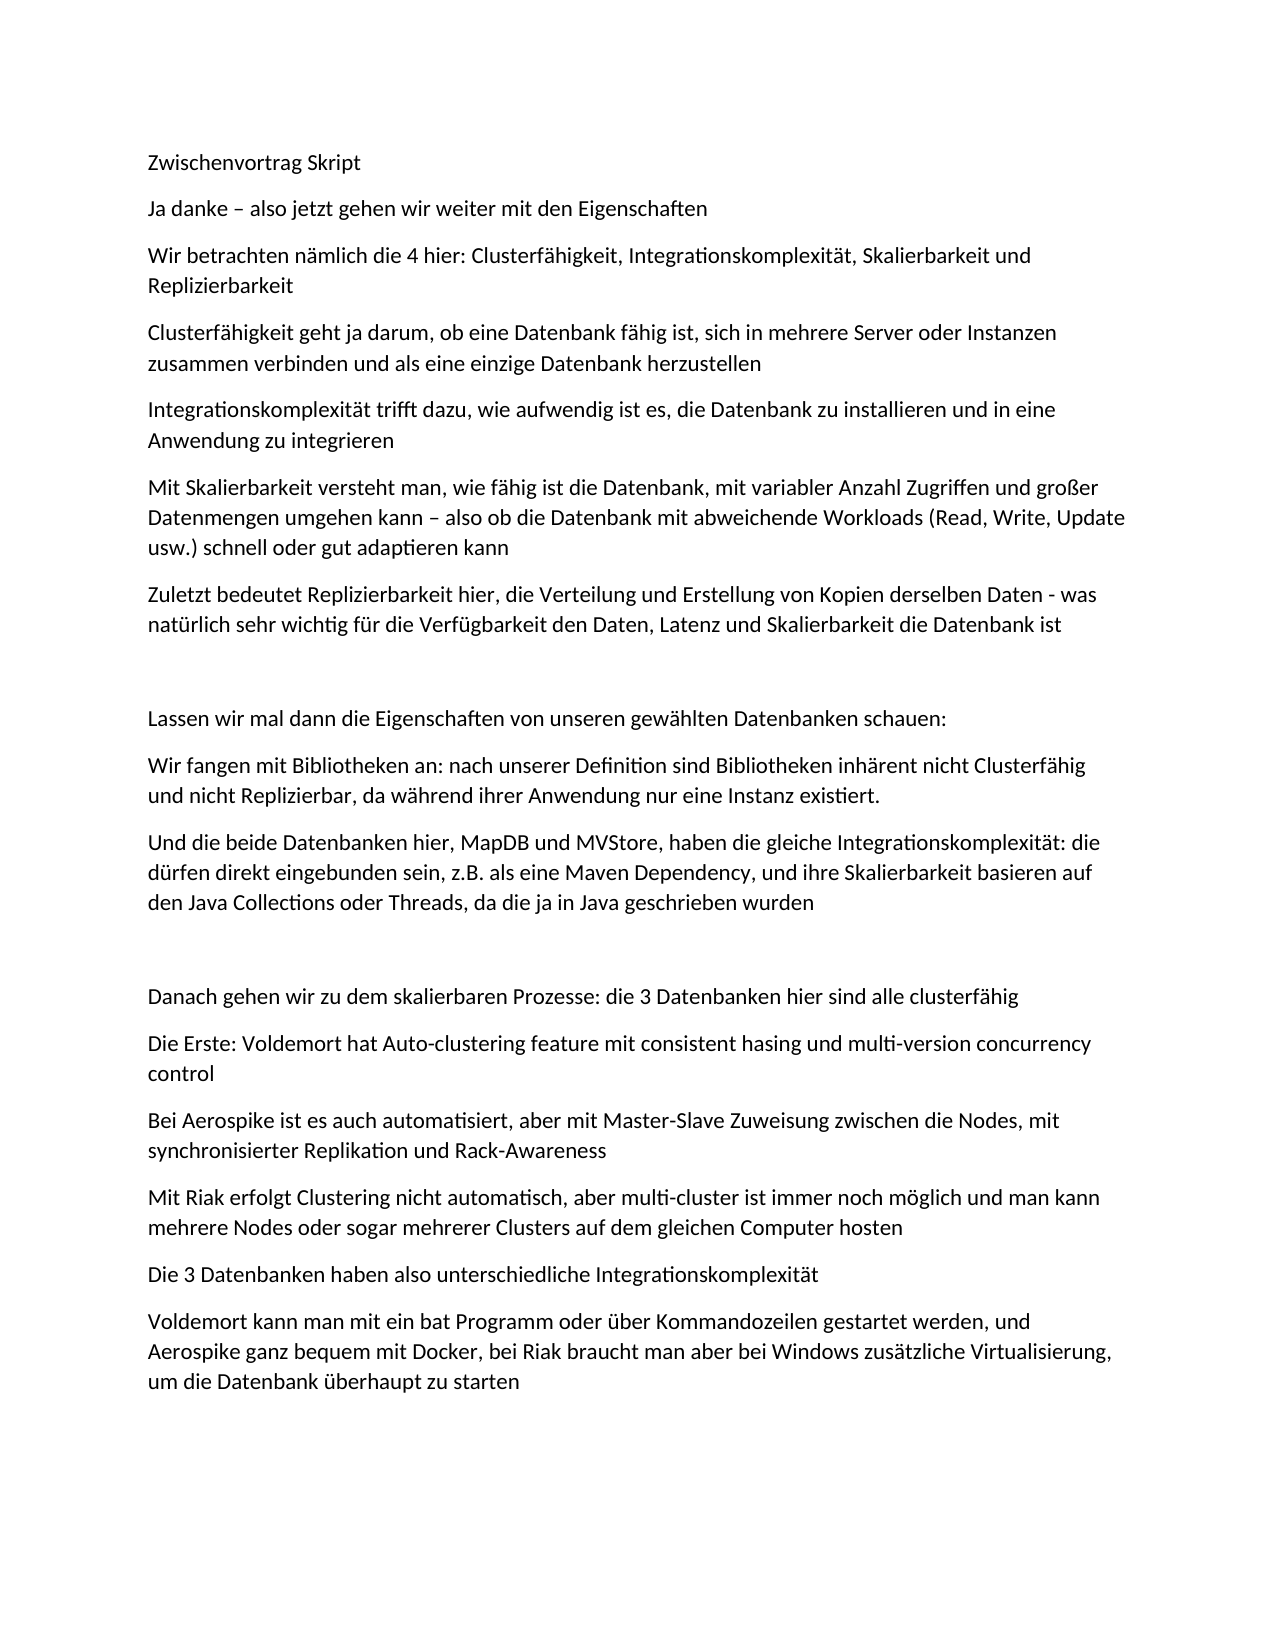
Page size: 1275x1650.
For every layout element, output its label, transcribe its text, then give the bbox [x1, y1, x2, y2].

text Bei Aerospike ist es auch automatisiert, aber mit Master-Slave Zuweisung zwischen die Nodes, mit synchronisierter Replikation und Rack-Awareness [148, 1106, 1127, 1164]
text Zwischenvortrag Skript [148, 148, 1127, 176]
text Lassen wir mal dann die Eigenschaften von unseren gewählten Datenbanken schauen: [148, 704, 1127, 732]
text Und die beide Datenbanken hier, MapDB und MVStore, haben die gleiche Integrationskomplexität: die dürfen direkt eingebunden sein, z.B. als eine Maven Dependency, und ihre Skalierbarkeit basieren auf den Java Collections oder Threads, da die ja in Java geschrieben wurden [148, 828, 1127, 916]
text Integrationskomplexität trifft dazu, wie aufwendig ist es, die Datenbank zu installieren und in eine Anwendung zu integrieren [148, 396, 1127, 454]
text Voldemort kann man mit ein bat Programm oder über Kommandozeilen gestartet werden, und Aerospike ganz bequem mit Docker, bei Riak braucht man aber bei Windows zusätzliche Virtualisierung, um die Datenbank überhaupt zu starten [148, 1307, 1127, 1395]
text Wir betrachten nämlich die 4 hier: Clusterfähigkeit, Integrationskomplexität, Skalierbarkeit und Replizierbarkeit [148, 241, 1127, 299]
text Danach gehen wir zu dem skalierbaren Prozesse: die 3 Datenbanken hier sind alle clusterfähig [148, 982, 1127, 1010]
text Die Erste: Voldemort hat Auto-clustering feature mit consistent hasing und multi-version concurrency control [148, 1029, 1127, 1087]
text Mit Riak erfolgt Clustering nicht automatisch, aber multi-cluster ist immer noch möglich und man kann mehrere Nodes oder sogar mehrerer Clusters auf dem gleichen Computer hosten [148, 1183, 1127, 1241]
text Die 3 Datenbanken haben also unterschiedliche Integrationskomplexität [148, 1260, 1127, 1288]
text Wir fangen mit Bibliotheken an: nach unserer Definition sind Bibliotheken inhärent nicht Clusterfähig und nicht Replizierbar, da während ihrer Anwendung nur eine Instanz existiert. [148, 751, 1127, 809]
text Mit Skalierbarkeit versteht man, wie fähig ist die Datenbank, mit variabler Anzahl Zugriffen und großer Datenmengen umgehen kann – also ob die Datenbank mit abweichende Workloads (Read, Write, Update usw.) schnell oder gut adaptieren kann [148, 473, 1127, 561]
text Zuletzt bedeutet Replizierbarkeit hier, die Verteilung und Erstellung von Kopien derselben Daten - was natürlich sehr wichtig für die Verfügbarkeit den Daten, Latenz und Skalierbarkeit die Datenbank ist [148, 580, 1127, 638]
text Clusterfähigkeit geht ja darum, ob eine Datenbank fähig ist, sich in mehrere Server oder Instanzen zusammen verbinden und als eine einzige Datenbank herzustellen [148, 318, 1127, 377]
text Ja danke – also jetzt gehen wir weiter mit den Eigenschaften [148, 194, 1127, 222]
